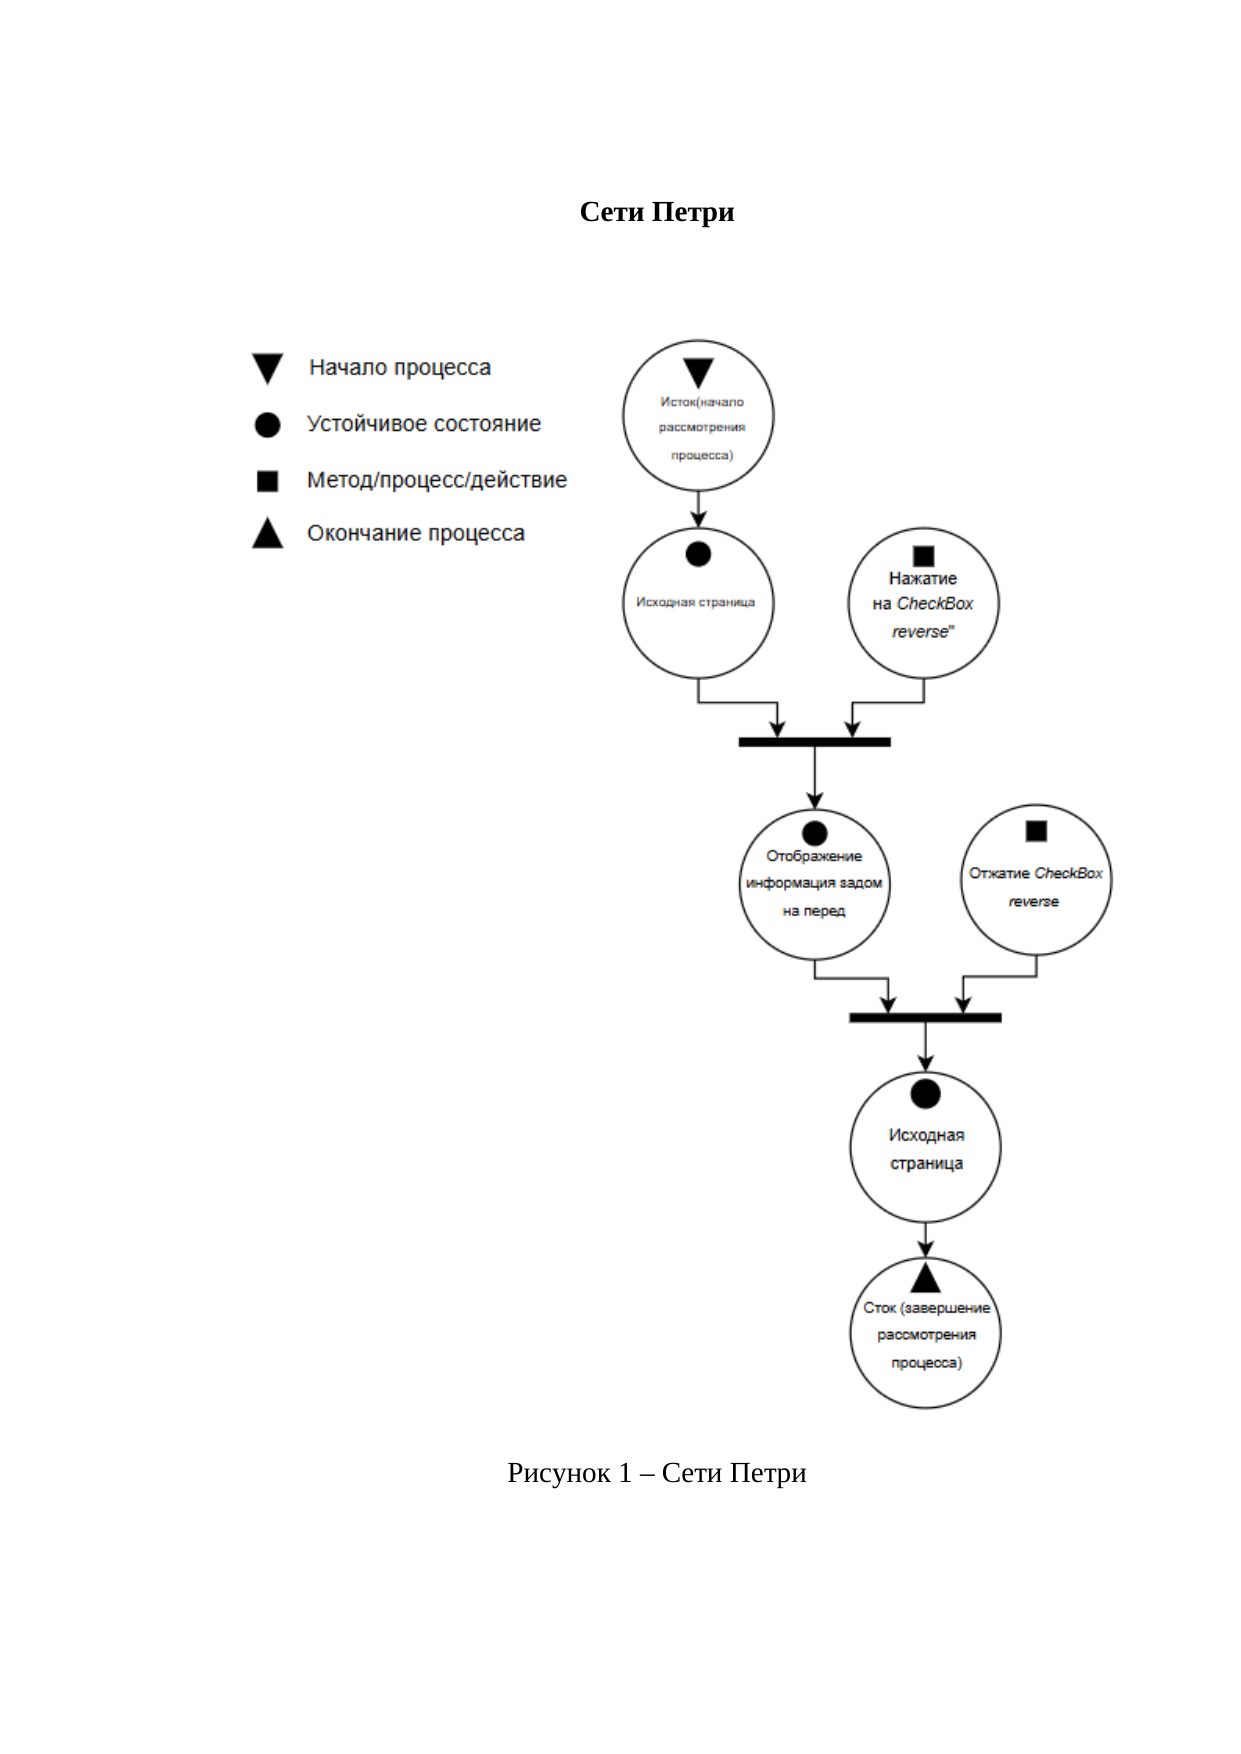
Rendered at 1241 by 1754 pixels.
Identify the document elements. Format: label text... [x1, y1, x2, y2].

subtitle Сети Петри [224, 194, 1090, 228]
text Рисунок 1 – Сети Петри [150, 1455, 1090, 1489]
picture [223, 322, 1121, 1421]
